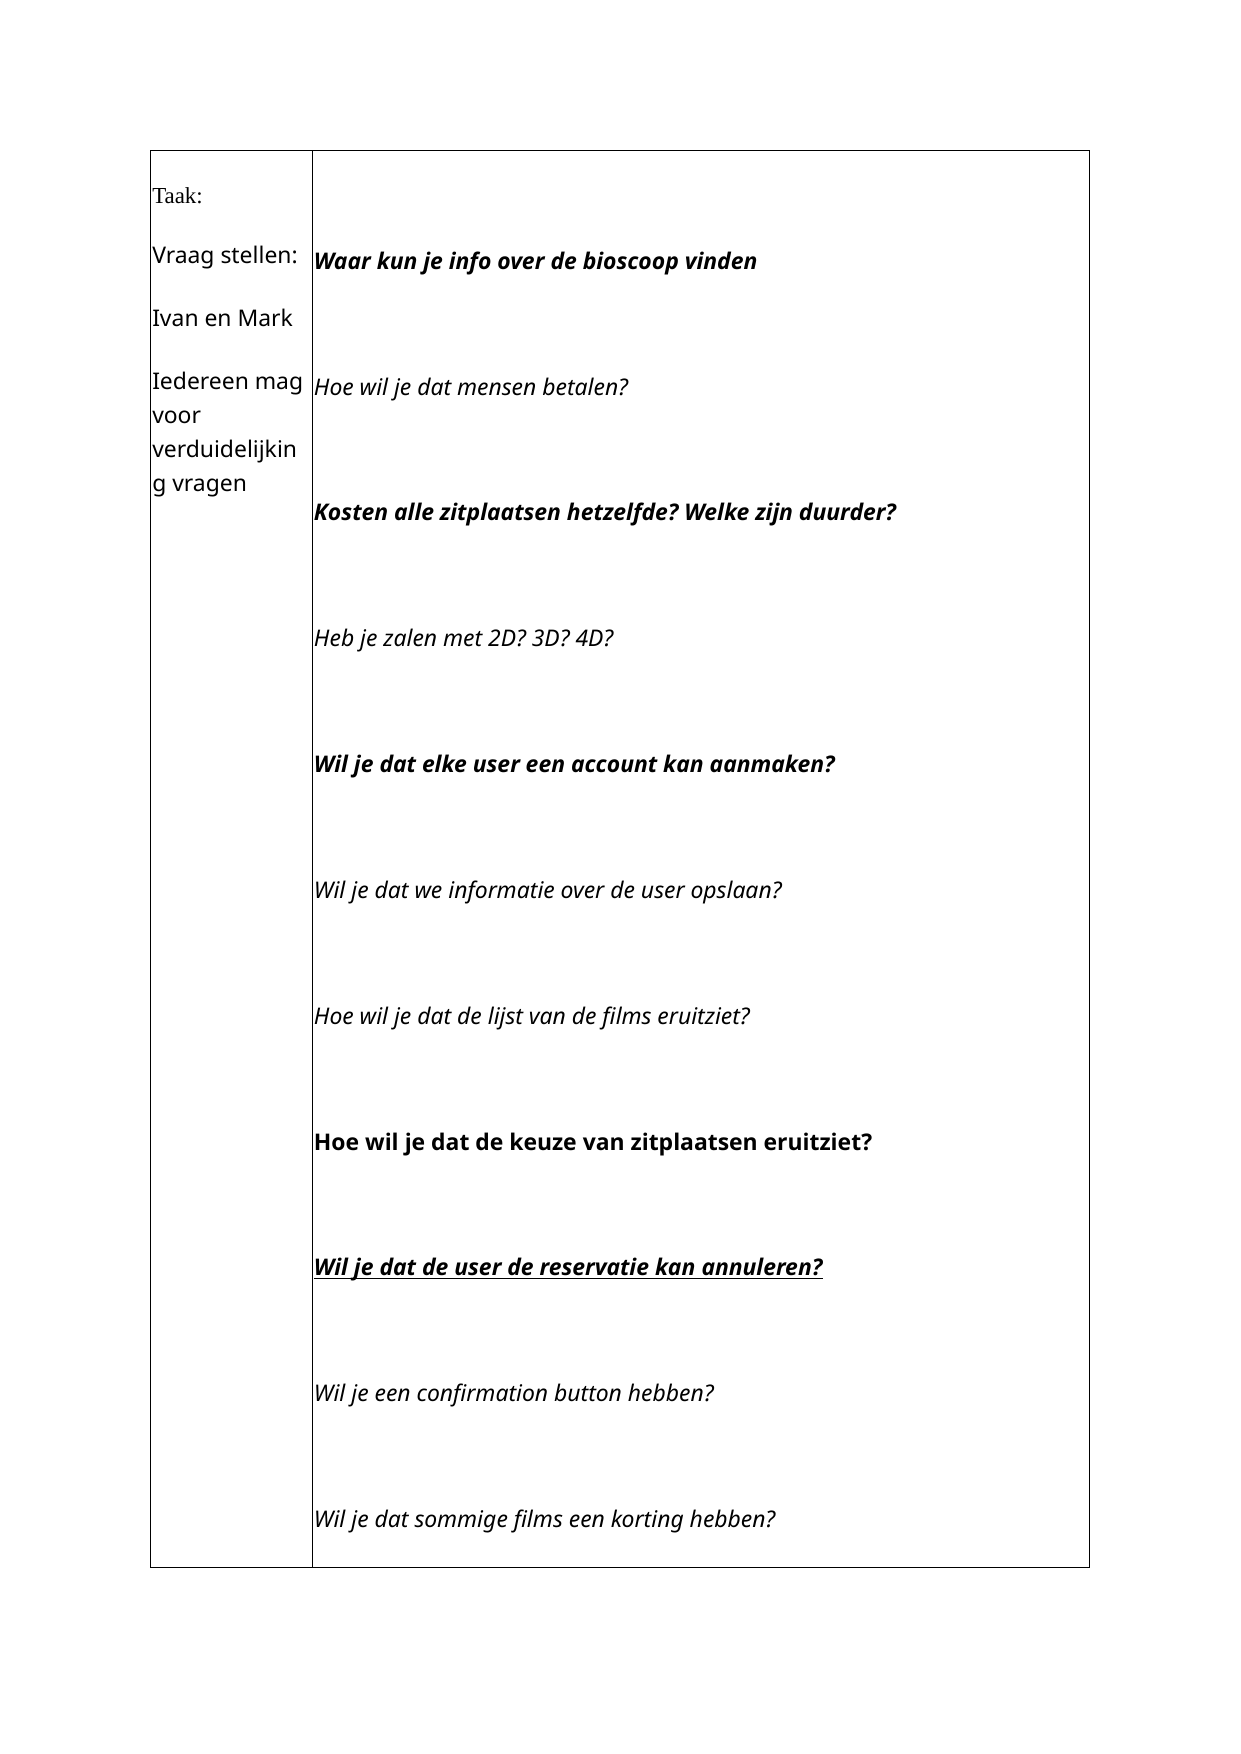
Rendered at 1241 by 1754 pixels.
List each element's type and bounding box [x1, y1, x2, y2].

table_cell [151, 151, 312, 1567]
table_cell [313, 151, 1089, 1567]
